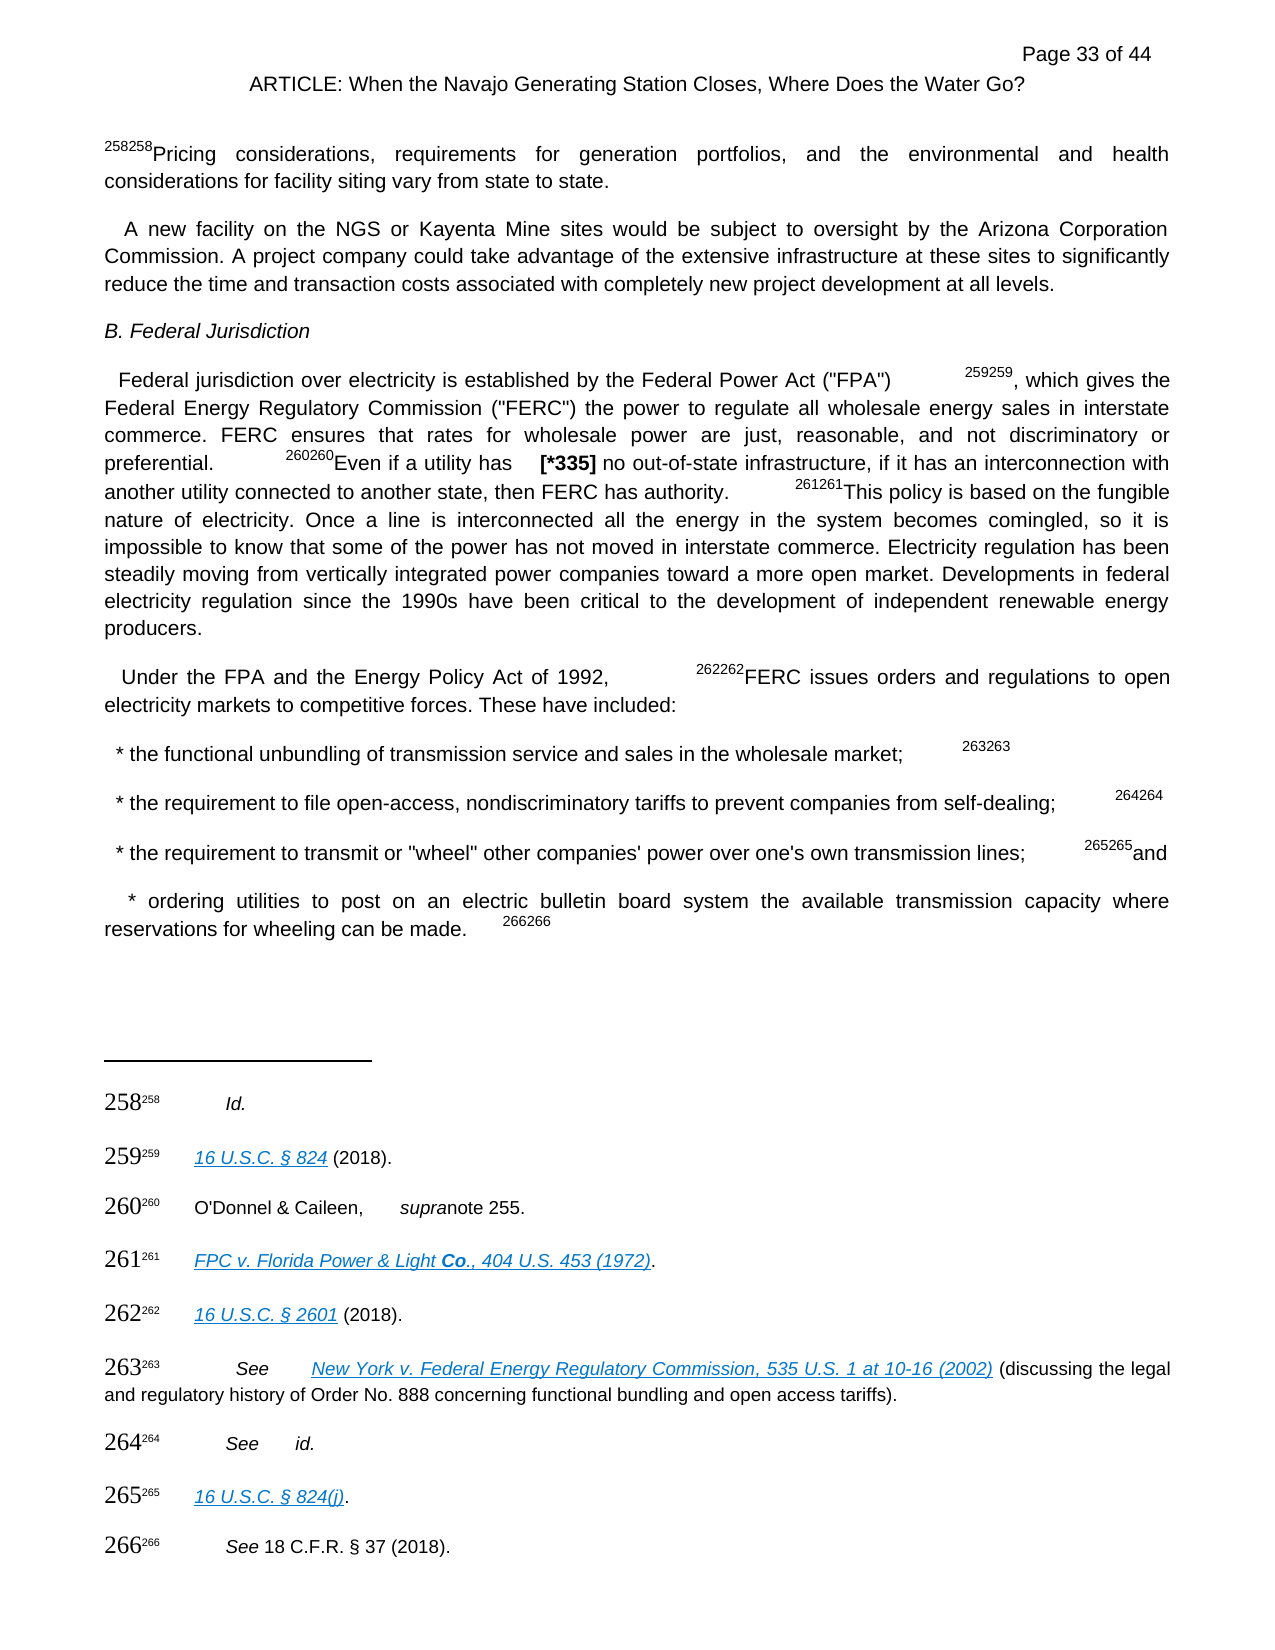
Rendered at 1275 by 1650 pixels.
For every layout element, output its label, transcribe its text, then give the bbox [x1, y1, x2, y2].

text The PUC oversees a wide variety of electricity-sector actors. The private sector organizations subject to regulation include: vertically integrated utilities, generation-only companies, power brokers, transmission-only companies, and power distributors. The public sector includes municipal utilities, state agencies, irrigation districts, federal power marketers and producers, rural cooperatives, and other special-purpose power districts. 257In competitive power markets, the cost of electricity to customers is determined by auctioning generation capacity to distributing power companies, or through power purchase agreements. Where there is not a competitive market for retail electricity, the PUC will determine the cost of service and include a guaranteed level of profit for the utility. 258Pricing considerations, requirements for generation portfolios, and the environmental and health considerations for facility siting vary from state to state. [104, 137, 1171, 193]
text A new facility on the NGS or Kayenta Mine sites would be subject to oversight by the Arizona Corporation Commission. A project company could take advantage of the extensive infrastructure at these sites to significantly reduce the time and transaction costs associated with completely new project development at all levels. [104, 214, 1171, 295]
text * the functional unbundling of transmission service and sales in the wholesale market; 263 [104, 737, 1171, 766]
text * ordering utilities to post on an electric bulletin board system the available transmission capacity where reservations for wheeling can be made. 266 [104, 886, 1171, 942]
text Federal jurisdiction over electricity is established by the Federal Power Act ("FPA") 259, which gives the Federal Energy Regulatory Commission ("FERC") the power to regulate all wholesale energy sales in interstate commerce. FERC ensures that rates for wholesale power are just, reasonable, and not discriminatory or preferential. 260Even if a utility has [*335] no out-of-state infrastructure, if it has an interconnection with another utility connected to another state, then FERC has authority. 261This policy is based on the fungible nature of electricity. Once a line is interconnected all the energy in the system becomes comingled, so it is impossible to know that some of the power has not moved in interstate commerce. Electricity regulation has been steadily moving from vertically integrated power companies toward a more open market. Developments in federal electricity regulation since the 1990s have been critical to the development of independent renewable energy producers. [104, 364, 1171, 640]
text * the requirement to file open-access, nondiscriminatory tariffs to prevent companies from self-dealing; 264 [104, 787, 1171, 816]
text Under the FPA and the Energy Policy Act of 1992, 262FERC issues orders and regulations to open electricity markets to competitive forces. These have included: [104, 661, 1171, 717]
text B. Federal Jurisdiction [104, 316, 1171, 343]
text * the requirement to transmit or "wheel" other companies' power over one's own transmission lines; 265and [104, 837, 1171, 865]
